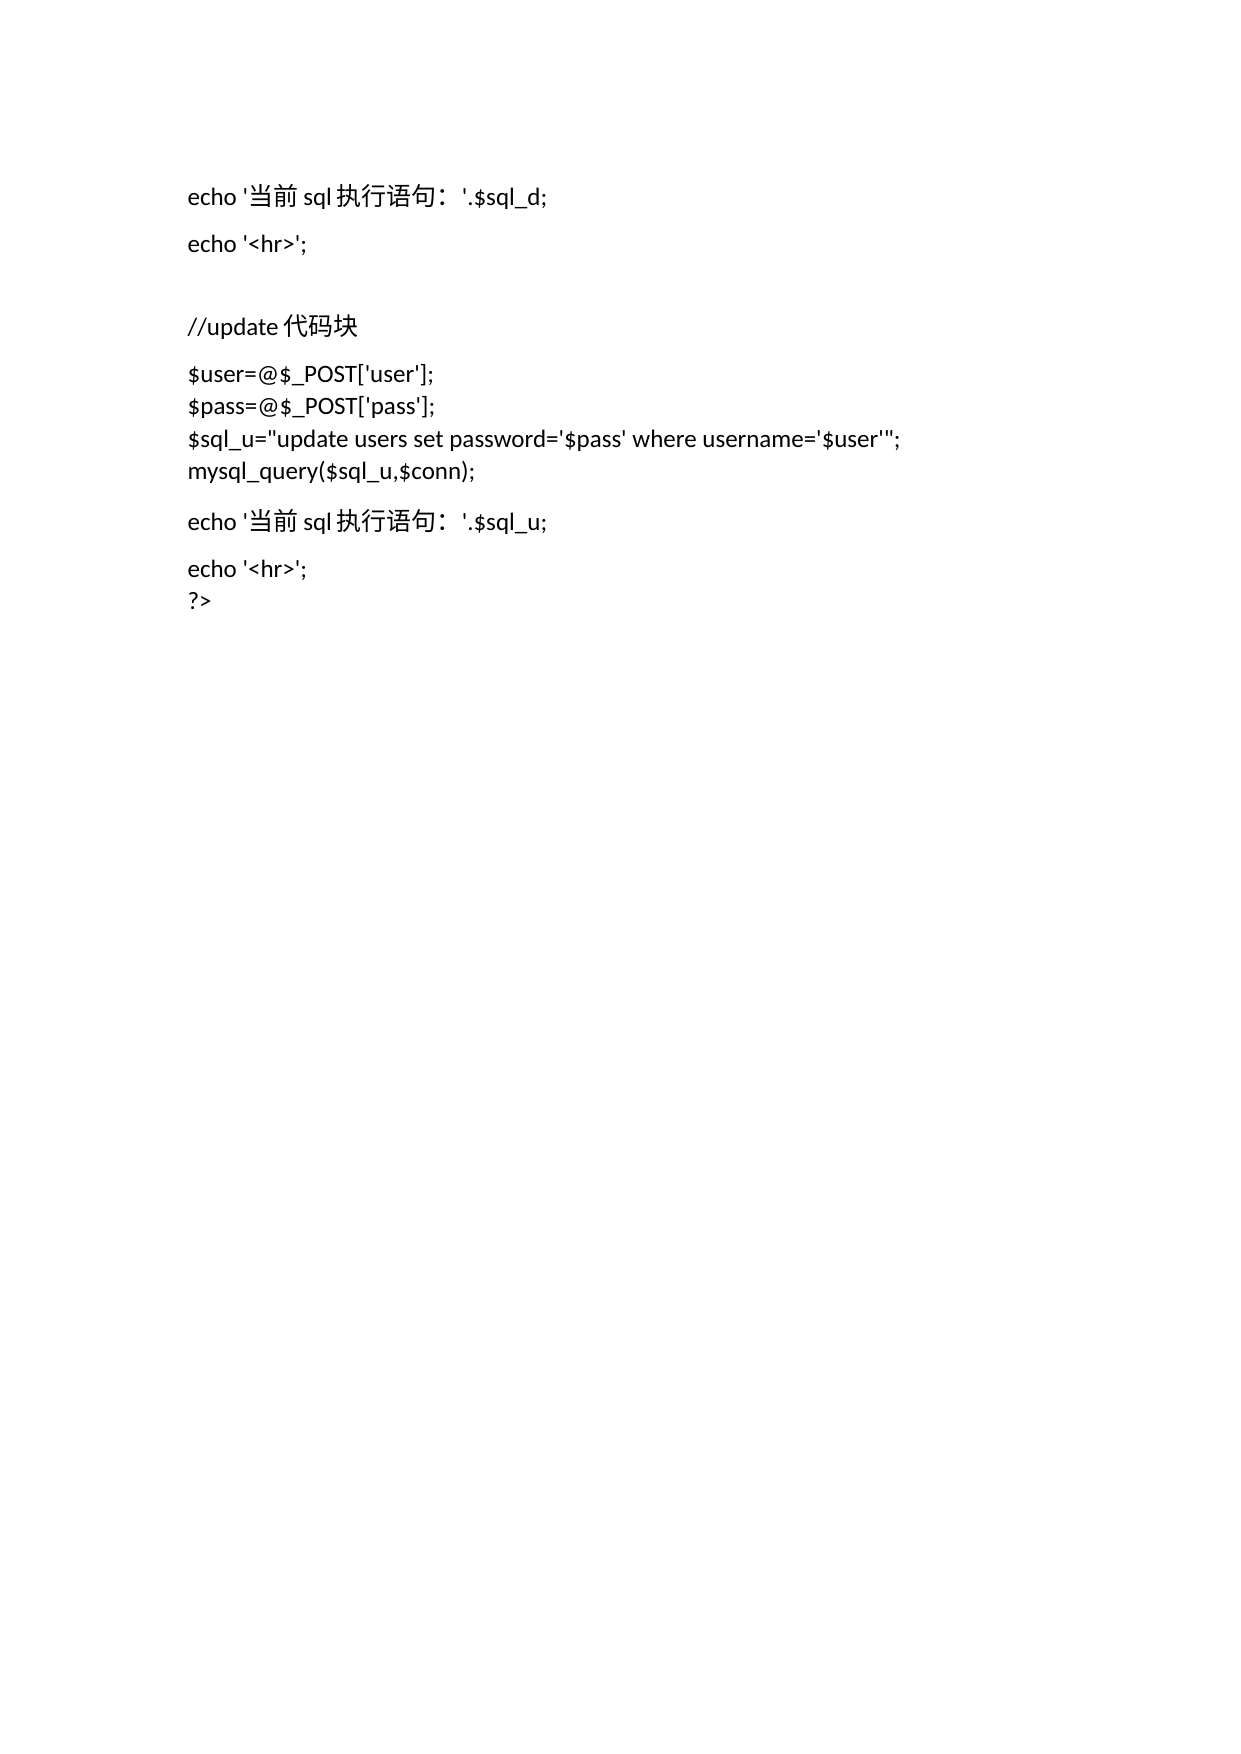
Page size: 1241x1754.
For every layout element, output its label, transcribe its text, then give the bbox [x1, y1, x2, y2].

text echo '<hr>'; [187, 227, 1053, 259]
text $sql_u="update users set password='$pass' where username='$user'"; [187, 422, 1053, 454]
text echo '当前sql执行语句：'.$sql_d; [187, 162, 1053, 227]
text $user=@$_POST['user']; [187, 357, 1053, 389]
text echo '<hr>'; [187, 552, 1053, 584]
text mysql_query($sql_u,$conn); [187, 454, 1053, 487]
text echo '当前sql执行语句：'.$sql_u; [187, 487, 1053, 552]
text $pass=@$_POST['pass']; [187, 389, 1053, 422]
text ?> [187, 584, 1053, 617]
text //update代码块 [187, 292, 1053, 357]
